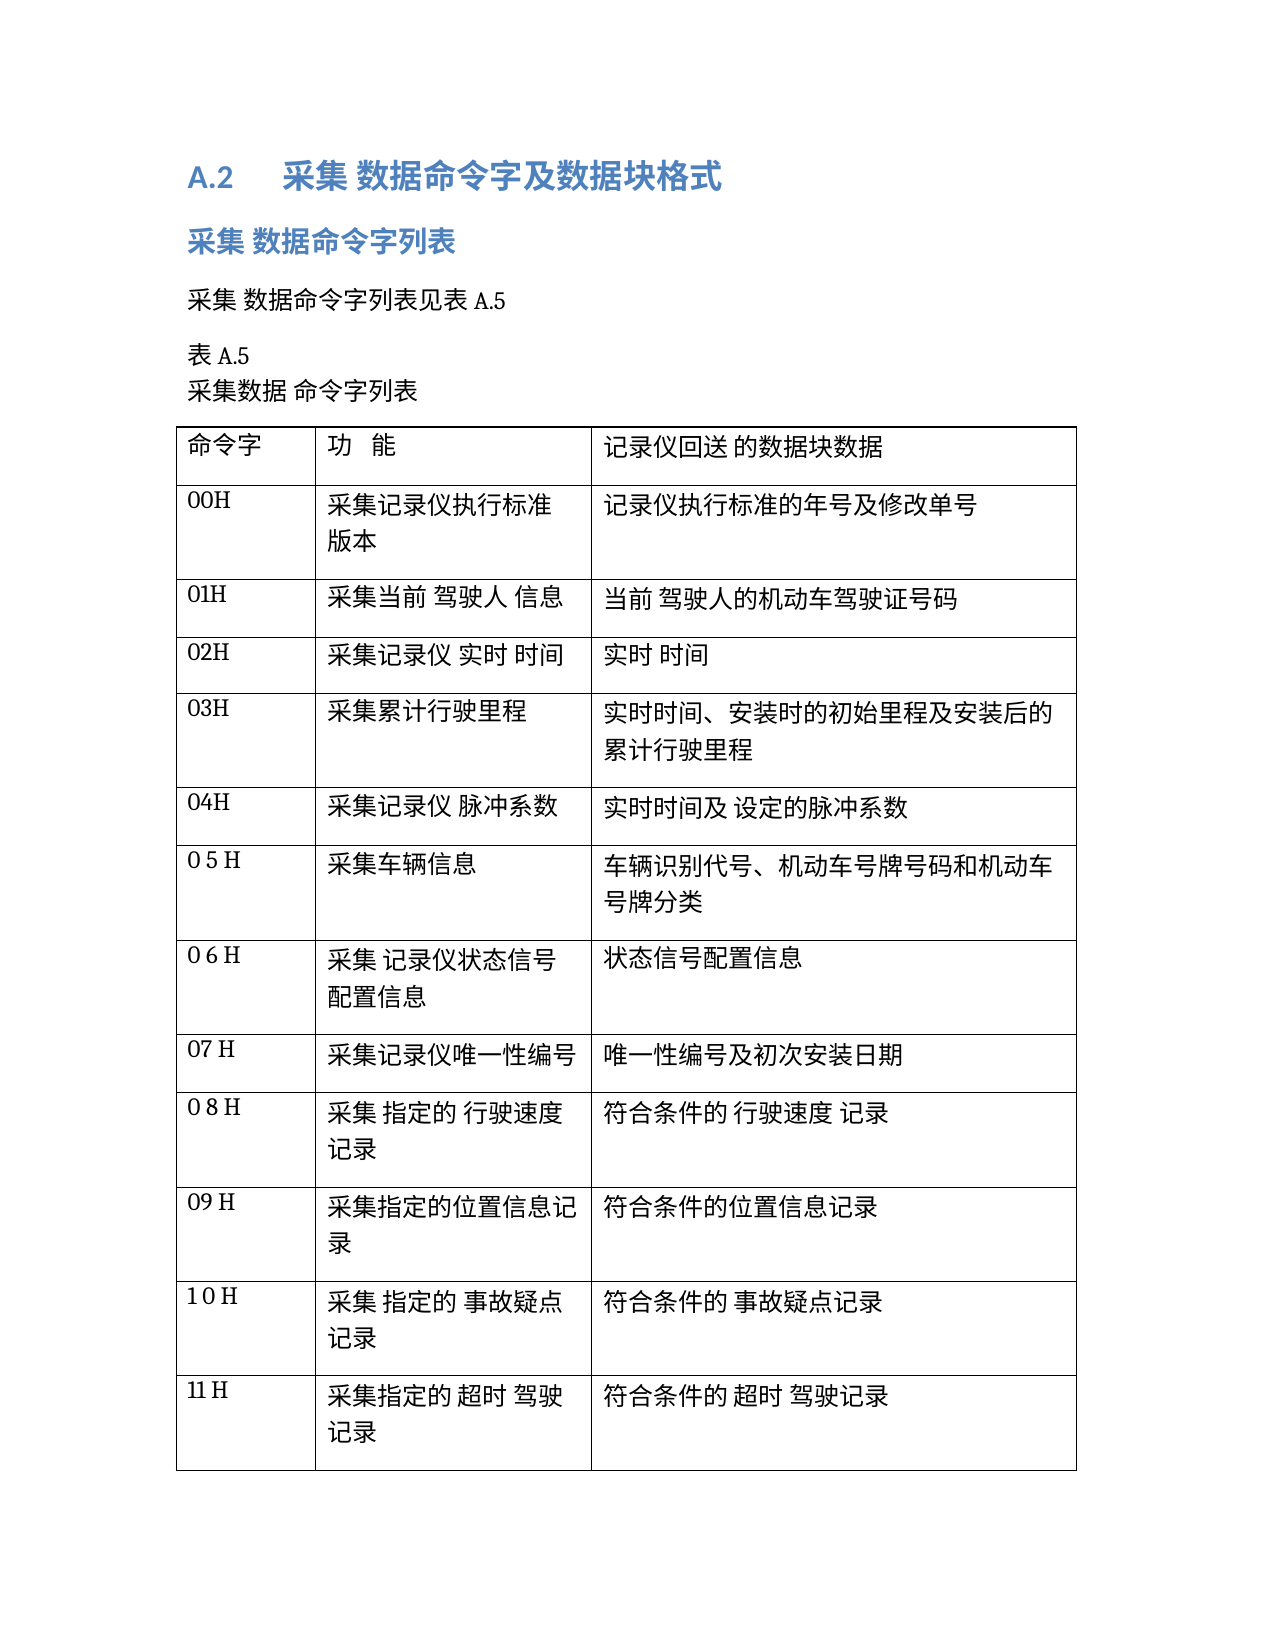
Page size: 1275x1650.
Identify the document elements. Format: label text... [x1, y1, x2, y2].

table_cell 符合条件的 行驶速度 记录 [592, 1093, 1076, 1187]
table_cell 采集记录仪执行标准 版本 [316, 486, 591, 579]
subtitle 采集 数据命令字列表 [187, 219, 1087, 261]
table_cell 03H [177, 694, 315, 787]
table_cell 符合条件的 事故疑点记录 [592, 1282, 1076, 1375]
table_cell 实时时间及 设定的脉冲系数 [592, 788, 1076, 845]
table_header 命令字 [177, 428, 315, 484]
subtitle A.2 采集 数据命令字及数据块格式 [187, 150, 1087, 198]
table_cell 采集 指定的 行驶速度 记录 [316, 1093, 591, 1187]
table_cell 采集车辆信息 [316, 846, 591, 940]
table_cell 符合条件的 超时 驾驶记录 [592, 1376, 1076, 1470]
table_cell 0 8 H [177, 1093, 315, 1187]
table_cell 11 H [177, 1376, 315, 1470]
table_cell 唯一性编号及初次安装日期 [592, 1035, 1076, 1092]
table_cell 采集指定的位置信息记录 [316, 1188, 591, 1281]
table_cell 采集记录仪 脉冲系数 [316, 788, 591, 845]
table_header 记录仪回送 的数据块数据 [592, 428, 1076, 484]
table_cell 00H [177, 486, 315, 579]
text 表A.5 采集数据 命令字列表 [187, 335, 1087, 408]
table_cell 采集 指定的 事故疑点记录 [316, 1282, 591, 1375]
table_cell 采集记录仪 实时 时间 [316, 638, 591, 693]
table_cell 记录仪执行标准的年号及修改单号 [592, 486, 1076, 579]
table_cell 07 H [177, 1035, 315, 1092]
table_cell 符合条件的位置信息记录 [592, 1188, 1076, 1281]
table_cell 当前 驾驶人的机动车驾驶证号码 [592, 580, 1076, 637]
table_cell 采集记录仪唯一性编号 [316, 1035, 591, 1092]
table_cell 02H [177, 638, 315, 693]
table_cell 04H [177, 788, 315, 845]
table_header 功 能 [316, 428, 591, 484]
table_cell 01H [177, 580, 315, 637]
table_cell 采集累计行驶里程 [316, 694, 591, 787]
table_cell 0 5 H [177, 846, 315, 940]
text 采集 数据命令字列表见表 A.5 [187, 280, 1087, 316]
table_cell 采集当前 驾驶人 信息 [316, 580, 591, 637]
table_cell 1 0 H [177, 1282, 315, 1375]
table_cell 09 H [177, 1188, 315, 1281]
table_cell 0 6 H [177, 941, 315, 1034]
table_cell 实时时间、安装时的初始里程及安装后的累计行驶里程 [592, 694, 1076, 787]
table_cell 状态信号配置信息 [592, 941, 1076, 1034]
table_cell 采集 记录仪状态信号配置信息 [316, 941, 591, 1034]
table_cell 采集指定的 超时 驾驶记录 [316, 1376, 591, 1470]
table_cell 车辆识别代号、机动车号牌号码和机动车号牌分类 [592, 846, 1076, 940]
table_cell 实时 时间 [592, 638, 1076, 693]
